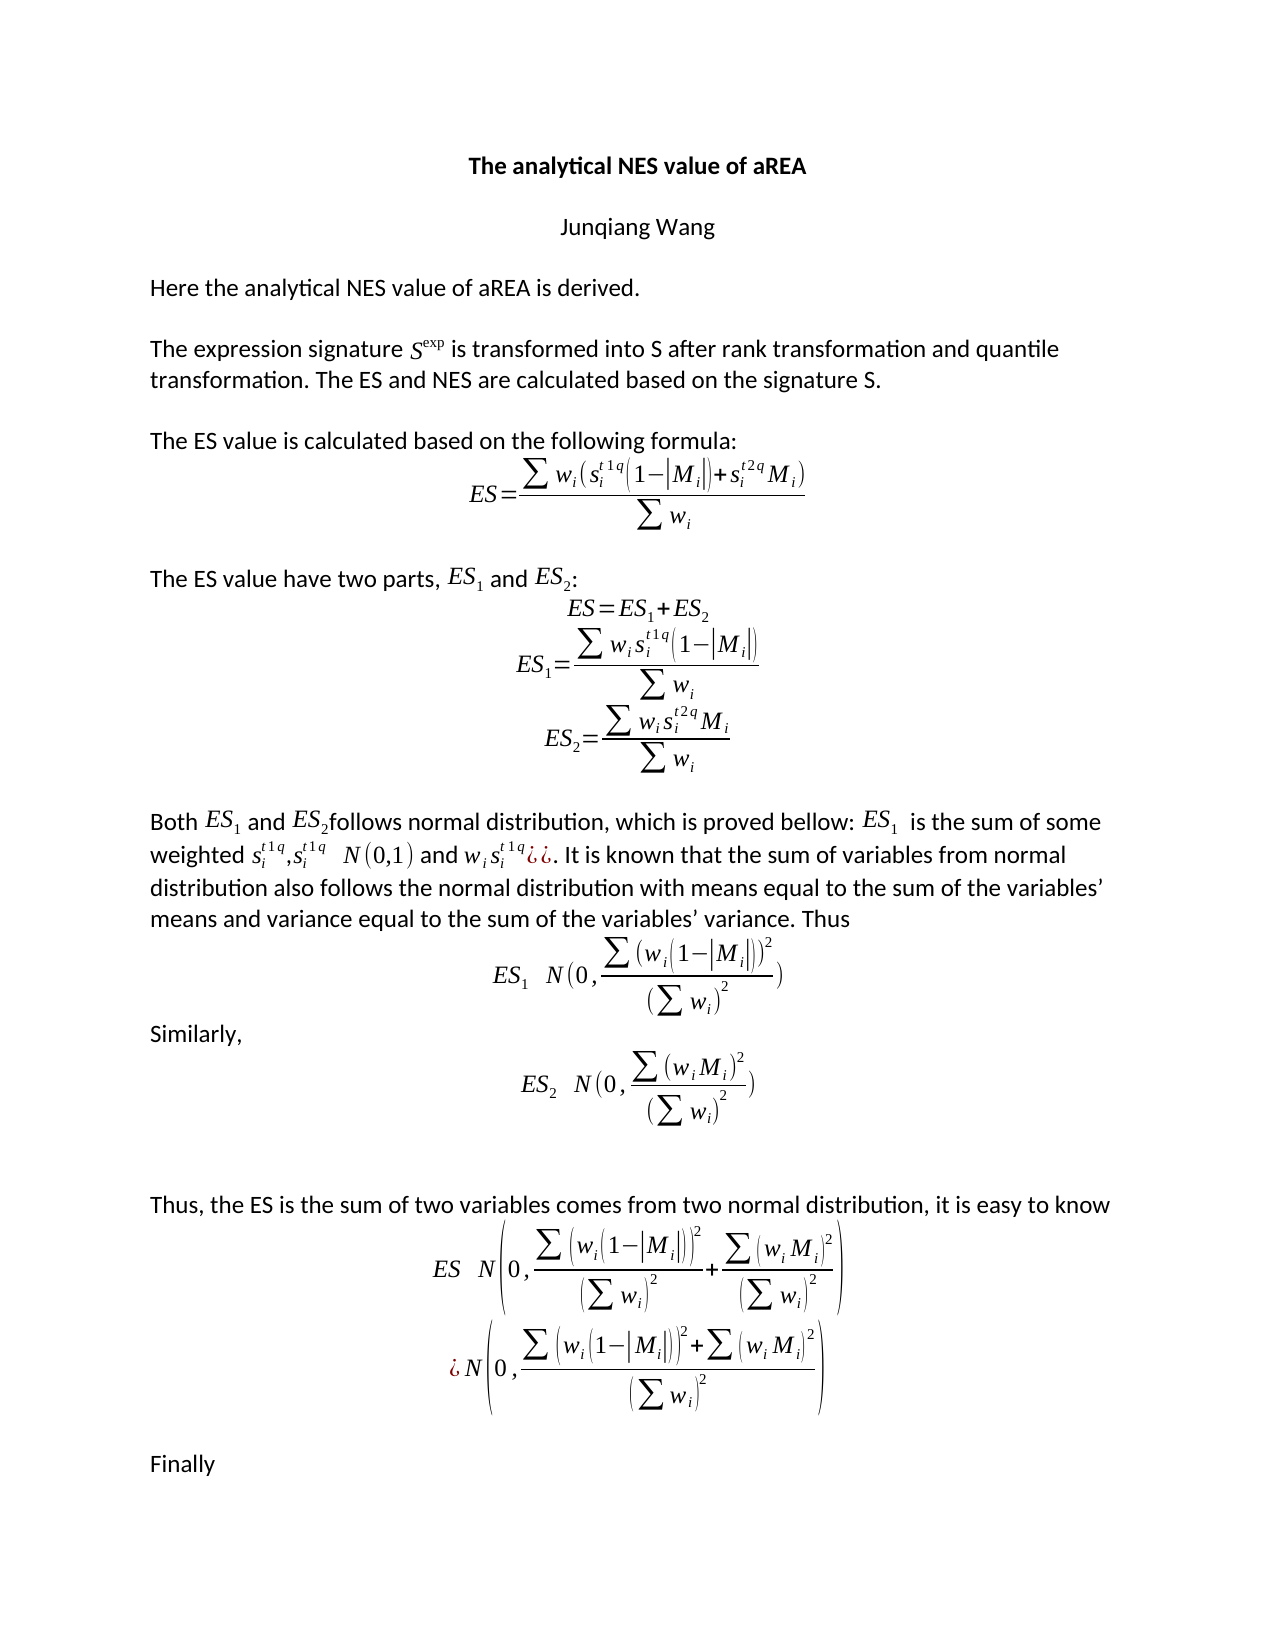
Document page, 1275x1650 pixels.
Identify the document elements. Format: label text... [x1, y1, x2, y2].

text Here the analytical NES value of aREA is derived. [150, 272, 1125, 303]
text Thus, the ES is the sum of two variables comes from two normal distribution, it is easy to know [150, 1189, 1125, 1219]
text The ES value is calculated based on the following formula: [150, 425, 1125, 456]
text Finally [150, 1448, 1125, 1479]
text Similarly, [150, 1018, 1125, 1049]
text Junqiang Wang [150, 211, 1125, 242]
text Both and follows normal distribution, which is proved bellow: is the sum of some weighted , and . It is known that the sum of variables from normal distribution also follows the normal distribution with means equal to the sum of the variables’ means and variance equal to the sum of the variables’ variance. Thus [150, 806, 1125, 933]
text The analytical NES value of aREA [150, 150, 1125, 181]
text The expression signature is transformed into S after rank transformation and quantile transformation. The ES and NES are calculated based on the signature S. [150, 333, 1125, 395]
text The ES value have two parts, and : [150, 563, 1125, 594]
